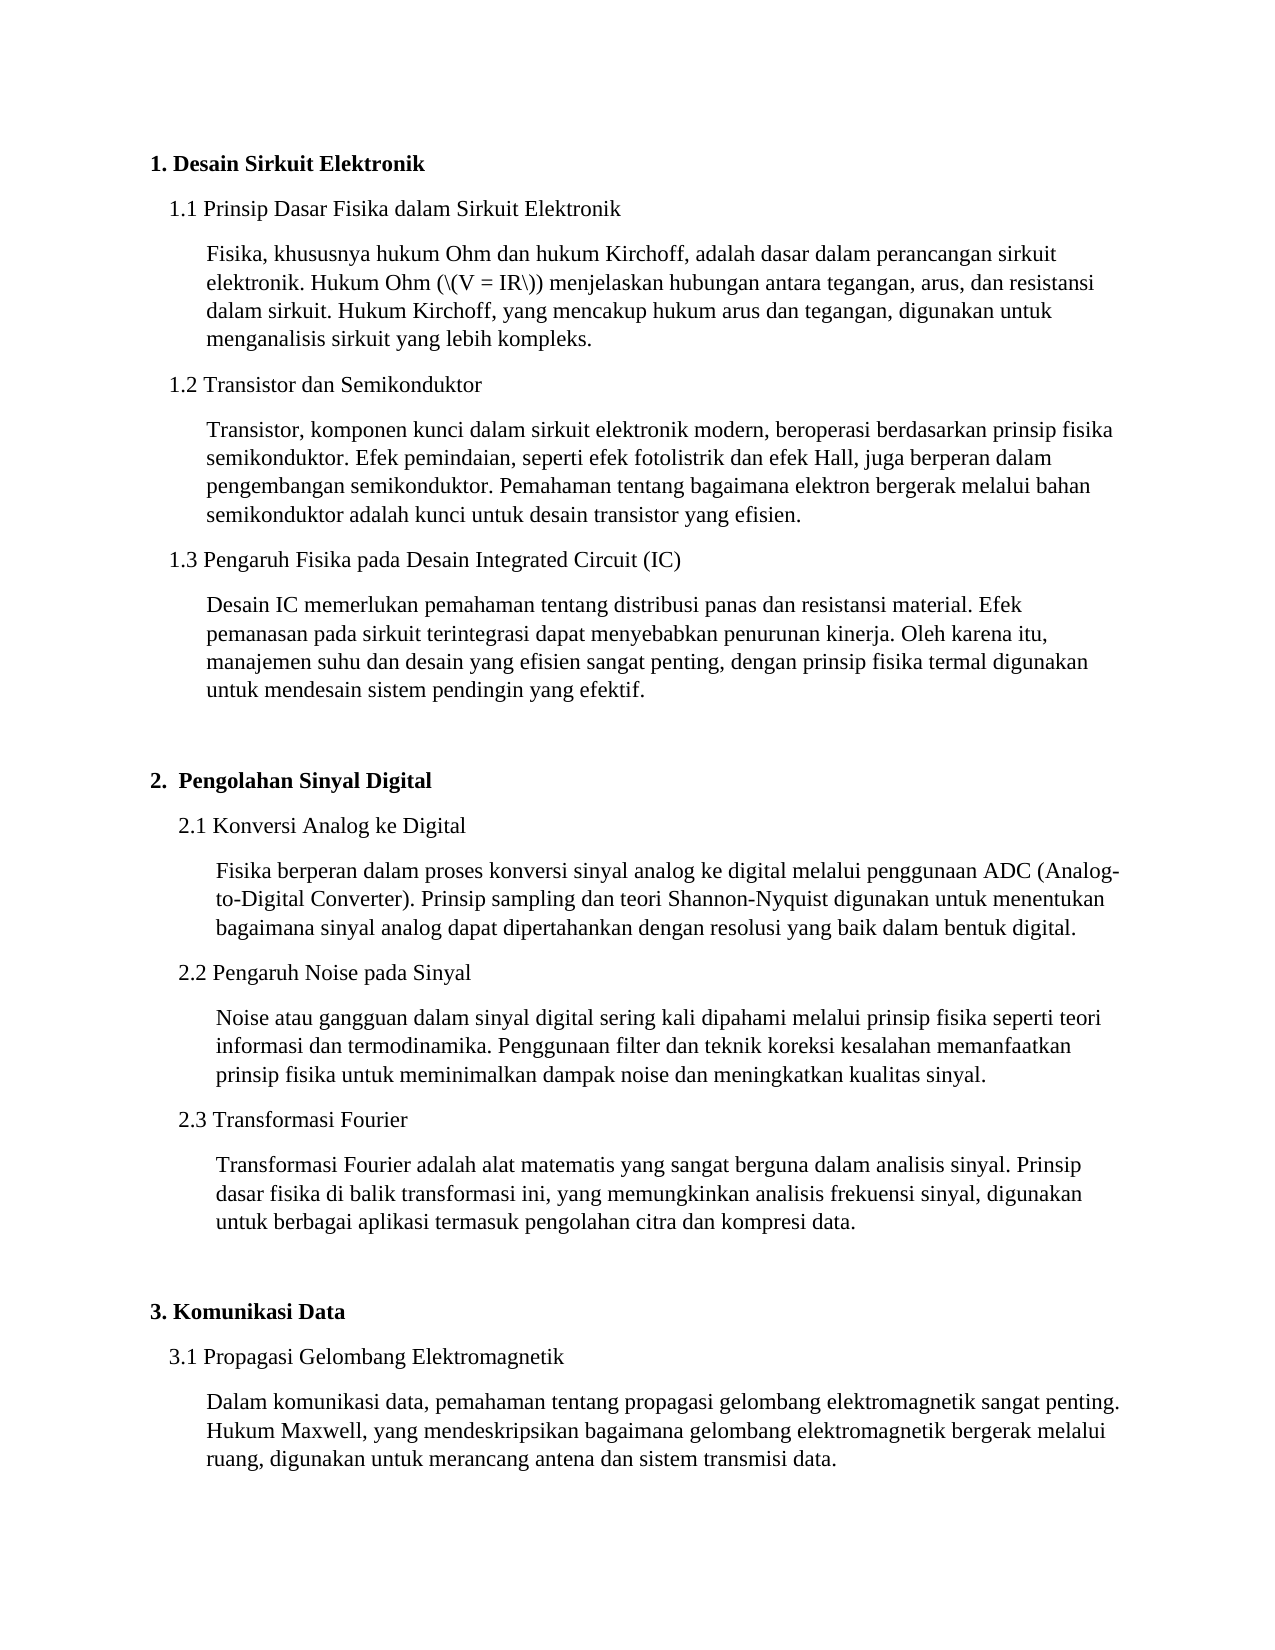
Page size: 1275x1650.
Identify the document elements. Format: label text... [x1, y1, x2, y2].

text 1.1 Prinsip Dasar Fisika dalam Sirkuit Elektronik [150, 195, 1125, 221]
text Transistor, komponen kunci dalam sirkuit elektronik modern, beroperasi berdasarkan prinsip fisika semikonduktor. Efek pemindaian, seperti efek fotolistrik dan efek Hall, juga berperan dalam pengembangan semikonduktor. Pemahaman tentang bagaimana elektron bergerak melalui bahan semikonduktor adalah kunci untuk desain transistor yang efisien. [206, 416, 1125, 527]
text Fisika, khususnya hukum Ohm dan hukum Kirchoff, adalah dasar dalam perancangan sirkuit elektronik. Hukum Ohm (\(V = IR\)) menjelaskan hubungan antara tegangan, arus, dan resistansi dalam sirkuit. Hukum Kirchoff, yang mencakup hukum arus dan tegangan, digunakan untuk menganalisis sirkuit yang lebih kompleks. [206, 240, 1125, 352]
text 2.2 Pengaruh Noise pada Sinyal [150, 959, 1125, 985]
text Fisika berperan dalam proses konversi sinyal analog ke digital melalui penggunaan ADC (Analog-to-Digital Converter). Prinsip sampling dan teori Shannon-Nyquist digunakan untuk menentukan bagaimana sinyal analog dapat dipertahankan dengan resolusi yang baik dalam bentuk digital. [216, 857, 1125, 940]
text 2.1 Konversi Analog ke Digital [150, 812, 1125, 838]
text 1. Desain Sirkuit Elektronik [150, 150, 1125, 176]
text 2.3 Transformasi Fourier [178, 1106, 1125, 1132]
text 3. Komunikasi Data [150, 1298, 1125, 1324]
text 1.3 Pengaruh Fisika pada Desain Integrated Circuit (IC) [169, 546, 1125, 572]
text 2. Pengolahan Sinyal Digital [150, 767, 1125, 793]
text Dalam komunikasi data, pemahaman tentang propagasi gelombang elektromagnetik sangat penting. Hukum Maxwell, yang mendeskripsikan bagaimana gelombang elektromagnetik bergerak melalui ruang, digunakan untuk merancang antena dan sistem transmisi data. [206, 1388, 1125, 1472]
text 3.1 Propagasi Gelombang Elektromagnetik [150, 1343, 1125, 1370]
text Transformasi Fourier adalah alat matematis yang sangat berguna dalam analisis sinyal. Prinsip dasar fisika di balik transformasi ini, yang memungkinkan analisis frekuensi sinyal, digunakan untuk berbagai aplikasi termasuk pengolahan citra dan kompresi data. [216, 1151, 1125, 1234]
text Desain IC memerlukan pemahaman tentang distribusi panas dan resistansi material. Efek pemanasan pada sirkuit terintegrasi dapat menyebabkan penurunan kinerja. Oleh karena itu, manajemen suhu dan desain yang efisien sangat penting, dengan prinsip fisika termal digunakan untuk mendesain sistem pendingin yang efektif. [206, 591, 1125, 703]
text 1.2 Transistor dan Semikonduktor [150, 371, 1125, 397]
text Noise atau gangguan dalam sinyal digital sering kali dipahami melalui prinsip fisika seperti teori informasi dan termodinamika. Penggunaan filter dan teknik koreksi kesalahan memanfaatkan prinsip fisika untuk meminimalkan dampak noise dan meningkatkan kualitas sinyal. [216, 1004, 1125, 1087]
